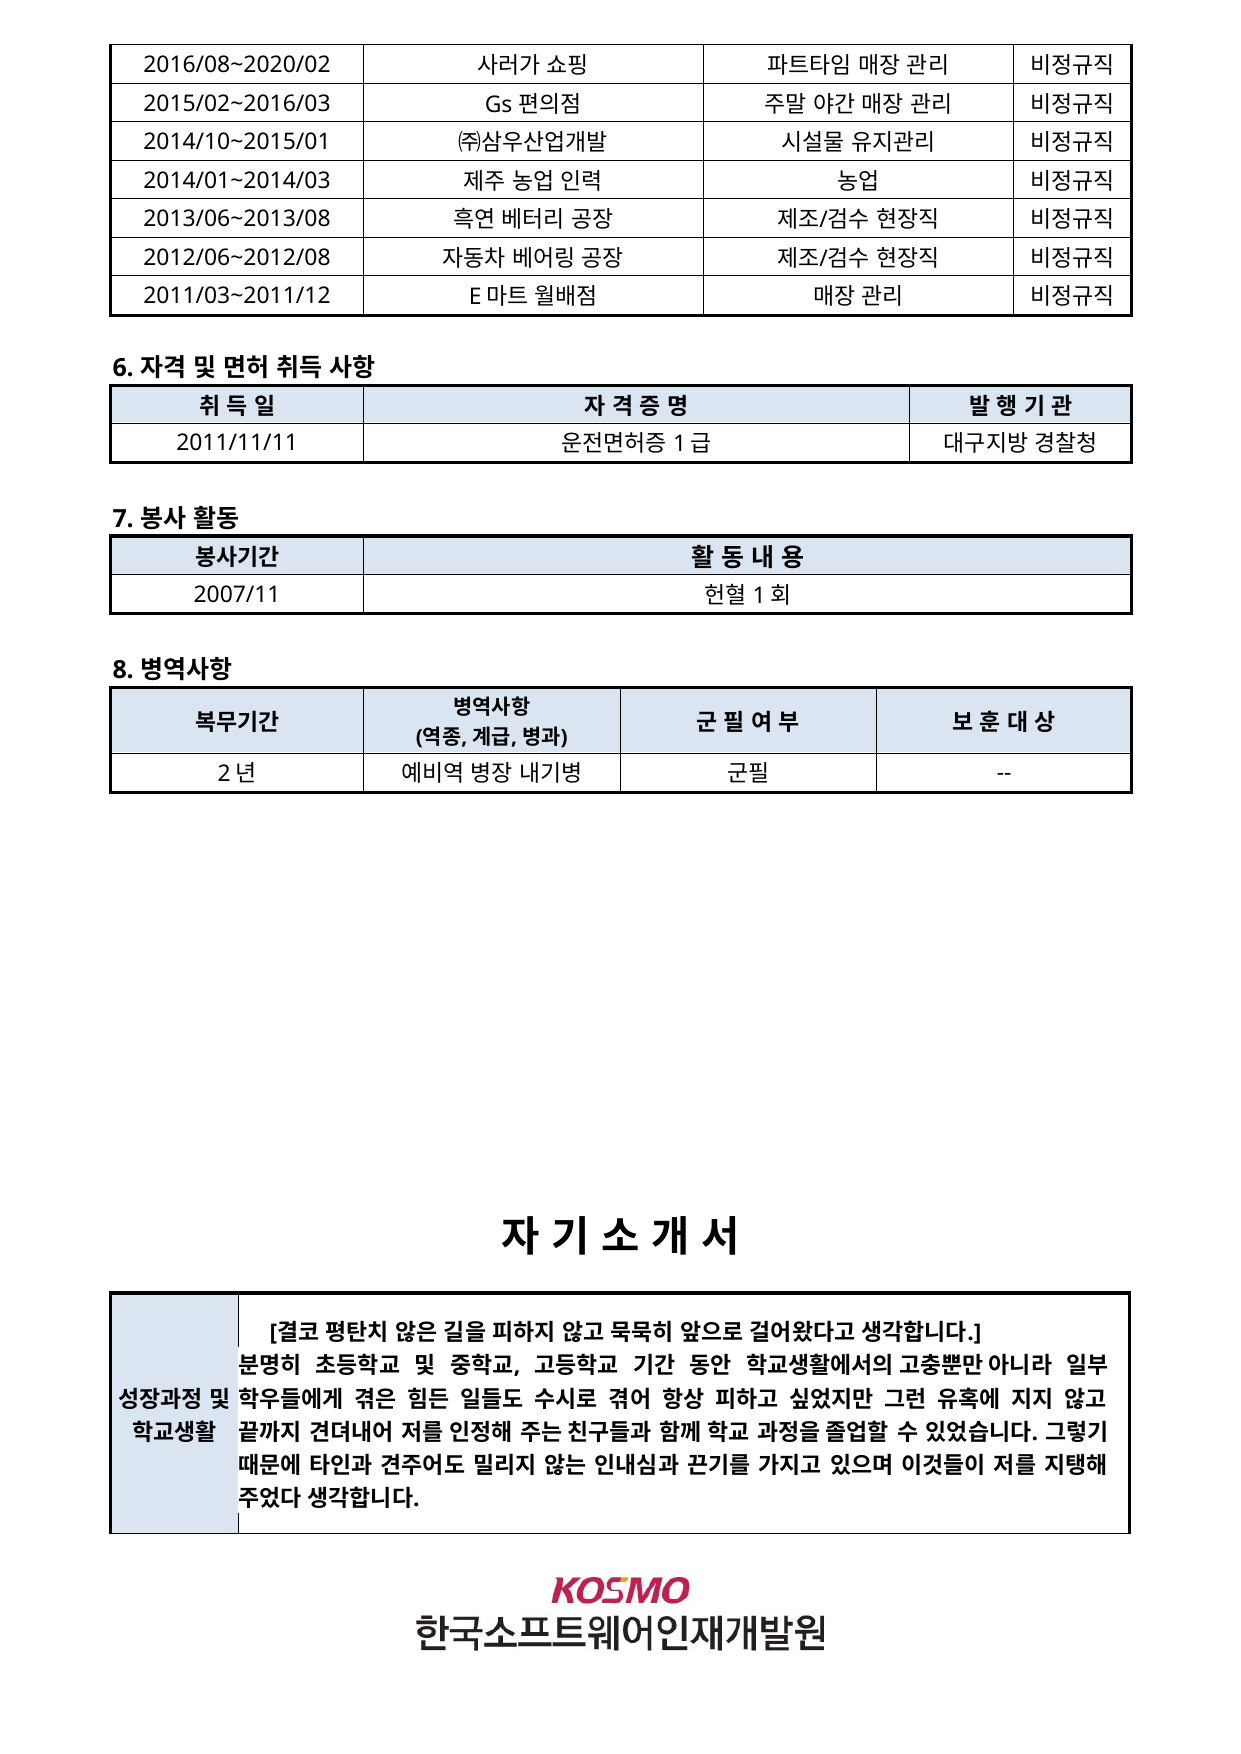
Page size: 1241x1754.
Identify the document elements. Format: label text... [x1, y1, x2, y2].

table_cell Gs 편의점 [364, 84, 703, 121]
table_cell E마트 월배점 [364, 276, 703, 313]
table_cell 흑연 베터리 공장 [364, 199, 703, 237]
table_cell 헌혈 1회 [364, 575, 1130, 612]
table_cell -- [877, 754, 1130, 791]
table_cell 사러가 쇼핑 [364, 45, 703, 83]
table_cell 2013/06~2013/08 [112, 199, 363, 237]
table_cell 2년 [112, 754, 363, 791]
table_header 복무기간 [112, 689, 363, 752]
table_cell 대구지방 경찰청 [910, 424, 1130, 461]
table_cell 농업 [704, 161, 1013, 198]
table_cell 2016/08~2020/02 [112, 45, 363, 83]
table_cell 2012/06~2012/08 [112, 238, 363, 275]
table_cell 2011/03~2011/12 [112, 276, 363, 313]
table_cell 2007/11 [112, 575, 363, 612]
table_cell 군필 [621, 754, 876, 791]
table_header 병역사항 (역종, 계급, 병과) [364, 689, 620, 752]
text 6. 자격 및 면허 취득 사항 [112, 348, 1128, 384]
table_cell 비정규직 [1014, 276, 1130, 313]
table_cell 비정규직 [1014, 122, 1130, 160]
table_cell ㈜삼우산업개발 [364, 122, 703, 160]
table_header 성장과정 및 학교생활 [112, 1295, 238, 1533]
table_header 활 동 내 용 [364, 538, 1130, 574]
table_cell 예비역 병장 내기병 [364, 754, 620, 791]
table_cell 제주 농업 인력 [364, 161, 703, 198]
table_cell 비정규직 [1014, 238, 1130, 275]
table_cell 2014/01~2014/03 [112, 161, 363, 198]
table_cell 2015/02~2016/03 [112, 84, 363, 121]
table_cell 매장 관리 [704, 276, 1013, 313]
table_cell 2011/11/11 [112, 424, 363, 461]
table_cell 제조/검수 현장직 [704, 199, 1013, 237]
table_cell 제조/검수 현장직 [704, 238, 1013, 275]
text 자 기 소 개 서 [112, 1203, 1128, 1263]
text 8. 병역사항 [112, 649, 1128, 686]
table_header 군 필 여 부 [621, 689, 876, 752]
table_header 취 득 일 [112, 387, 363, 422]
table_header [결코 평탄치 않은 길을 피하지 않고 묵묵히 앞으로 걸어왔다고 생각합니다.] 분명히 초등학교 및 중학교, 고등학교 기간 동안 학교생활에서의 고충뿐만 아니라 일부 학우들에게 겪은 힘든 일들도 수시로 겪어 항상 피하고 싶었지만 그런 유혹에 지지 않고 끝까지 견뎌내어 저를 인정해 주는 친구들과 함께 학교 과정을 졸업할 수 있었습니다. 그렇기 때문에 타인과 견주어도 밀리지 않는 인내심과 끈기를 가지고 있으며 이것들이 저를 지탱해 주었다 생각합니다. [239, 1295, 1128, 1533]
table_cell 비정규직 [1014, 45, 1130, 83]
table_cell 파트타임 매장 관리 [704, 45, 1013, 83]
table_cell 시설물 유지관리 [704, 122, 1013, 160]
picture [416, 1577, 824, 1651]
table_cell 자동차 베어링 공장 [364, 238, 703, 275]
table_cell 2014/10~2015/01 [112, 122, 363, 160]
table_cell 비정규직 [1014, 84, 1130, 121]
table_cell 운전면허증 1급 [364, 424, 909, 461]
table_cell 주말 야간 매장 관리 [704, 84, 1013, 121]
text 7. 봉사 활동 [112, 498, 1128, 534]
table_cell 비정규직 [1014, 161, 1130, 198]
table_header 발 행 기 관 [910, 387, 1130, 422]
table_cell 비정규직 [1014, 199, 1130, 237]
table_header 보 훈 대 상 [877, 689, 1130, 752]
table_header 자 격 증 명 [364, 387, 909, 422]
table_header 봉사기간 [112, 538, 363, 574]
